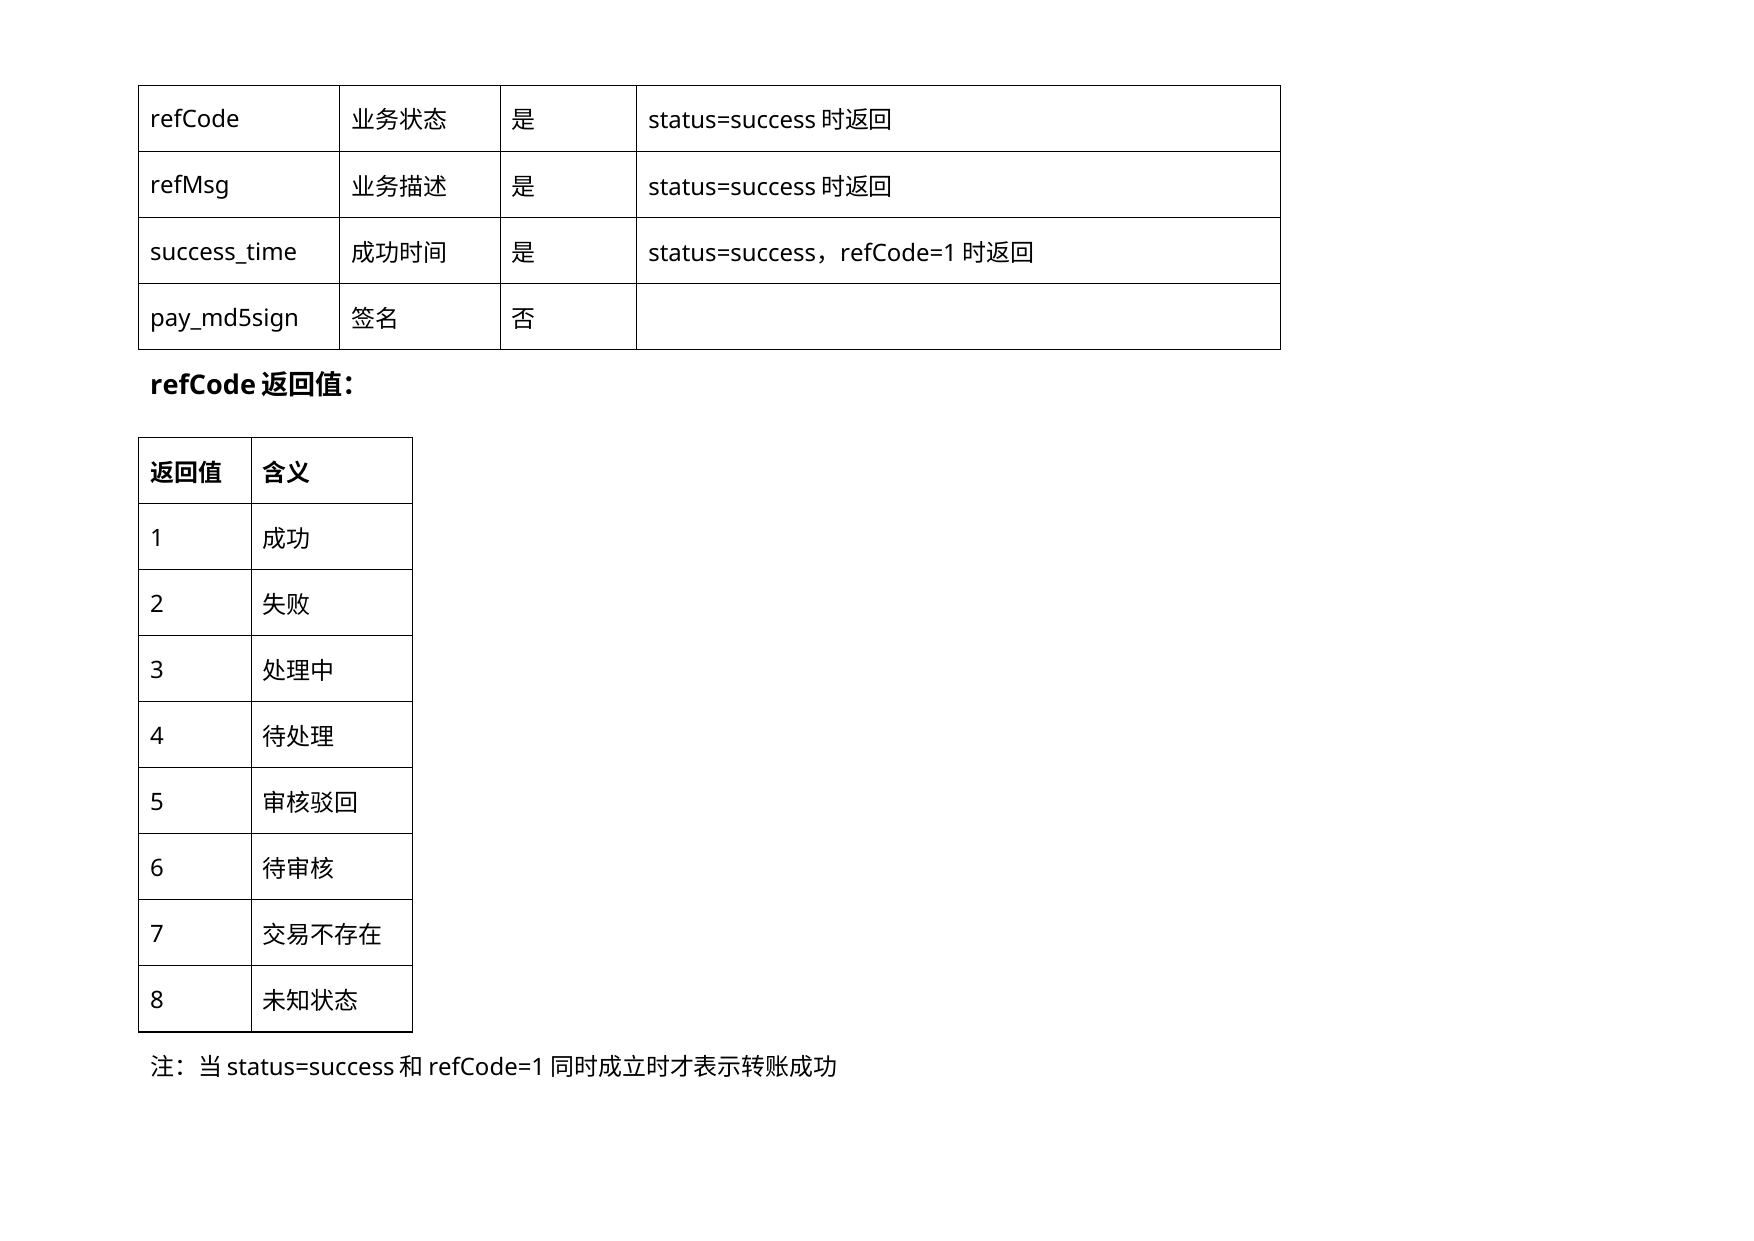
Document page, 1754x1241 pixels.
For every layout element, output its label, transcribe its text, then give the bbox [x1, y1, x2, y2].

table_header 含义 [252, 438, 412, 503]
table_cell 待审核 [252, 834, 412, 899]
table_cell success_time [139, 218, 339, 283]
table_cell 3 [139, 636, 251, 701]
table_cell status=success，refCode=1时返回 [637, 218, 1280, 283]
table_cell 是 [501, 86, 636, 151]
table_cell 2 [139, 570, 251, 635]
table_cell 5 [139, 768, 251, 833]
table_cell refMsg [139, 152, 339, 217]
table_cell 签名 [340, 284, 500, 349]
table_cell [637, 284, 1280, 349]
table_cell 1 [139, 504, 251, 569]
table_cell 处理中 [252, 636, 412, 701]
table_cell 交易不存在 [252, 900, 412, 965]
table_cell 成功时间 [340, 218, 500, 283]
table_cell 审核驳回 [252, 768, 412, 833]
table_cell 失败 [252, 570, 412, 635]
table_cell status=success时返回 [637, 152, 1280, 217]
table_cell 是 [501, 218, 636, 283]
table_cell refCode [139, 86, 339, 151]
table_cell 业务描述 [340, 152, 500, 217]
table_cell status=success时返回 [637, 86, 1280, 151]
table_cell 成功 [252, 504, 412, 569]
table_cell 否 [501, 284, 636, 349]
table_header 返回值 [139, 438, 251, 503]
table_cell 是 [501, 152, 636, 217]
table_cell 7 [139, 900, 251, 965]
table_cell 4 [139, 702, 251, 767]
table_cell pay_md5sign [139, 284, 339, 349]
text 注：当status=success和refCode=1同时成立时才表示转账成功 [150, 1032, 1604, 1097]
table_cell 未知状态 [252, 966, 412, 1031]
table_cell 8 [139, 966, 251, 1031]
table_cell 业务状态 [340, 86, 500, 151]
table_cell 6 [139, 834, 251, 899]
table_cell 待处理 [252, 702, 412, 767]
subtitle refCode返回值： [150, 350, 1604, 415]
